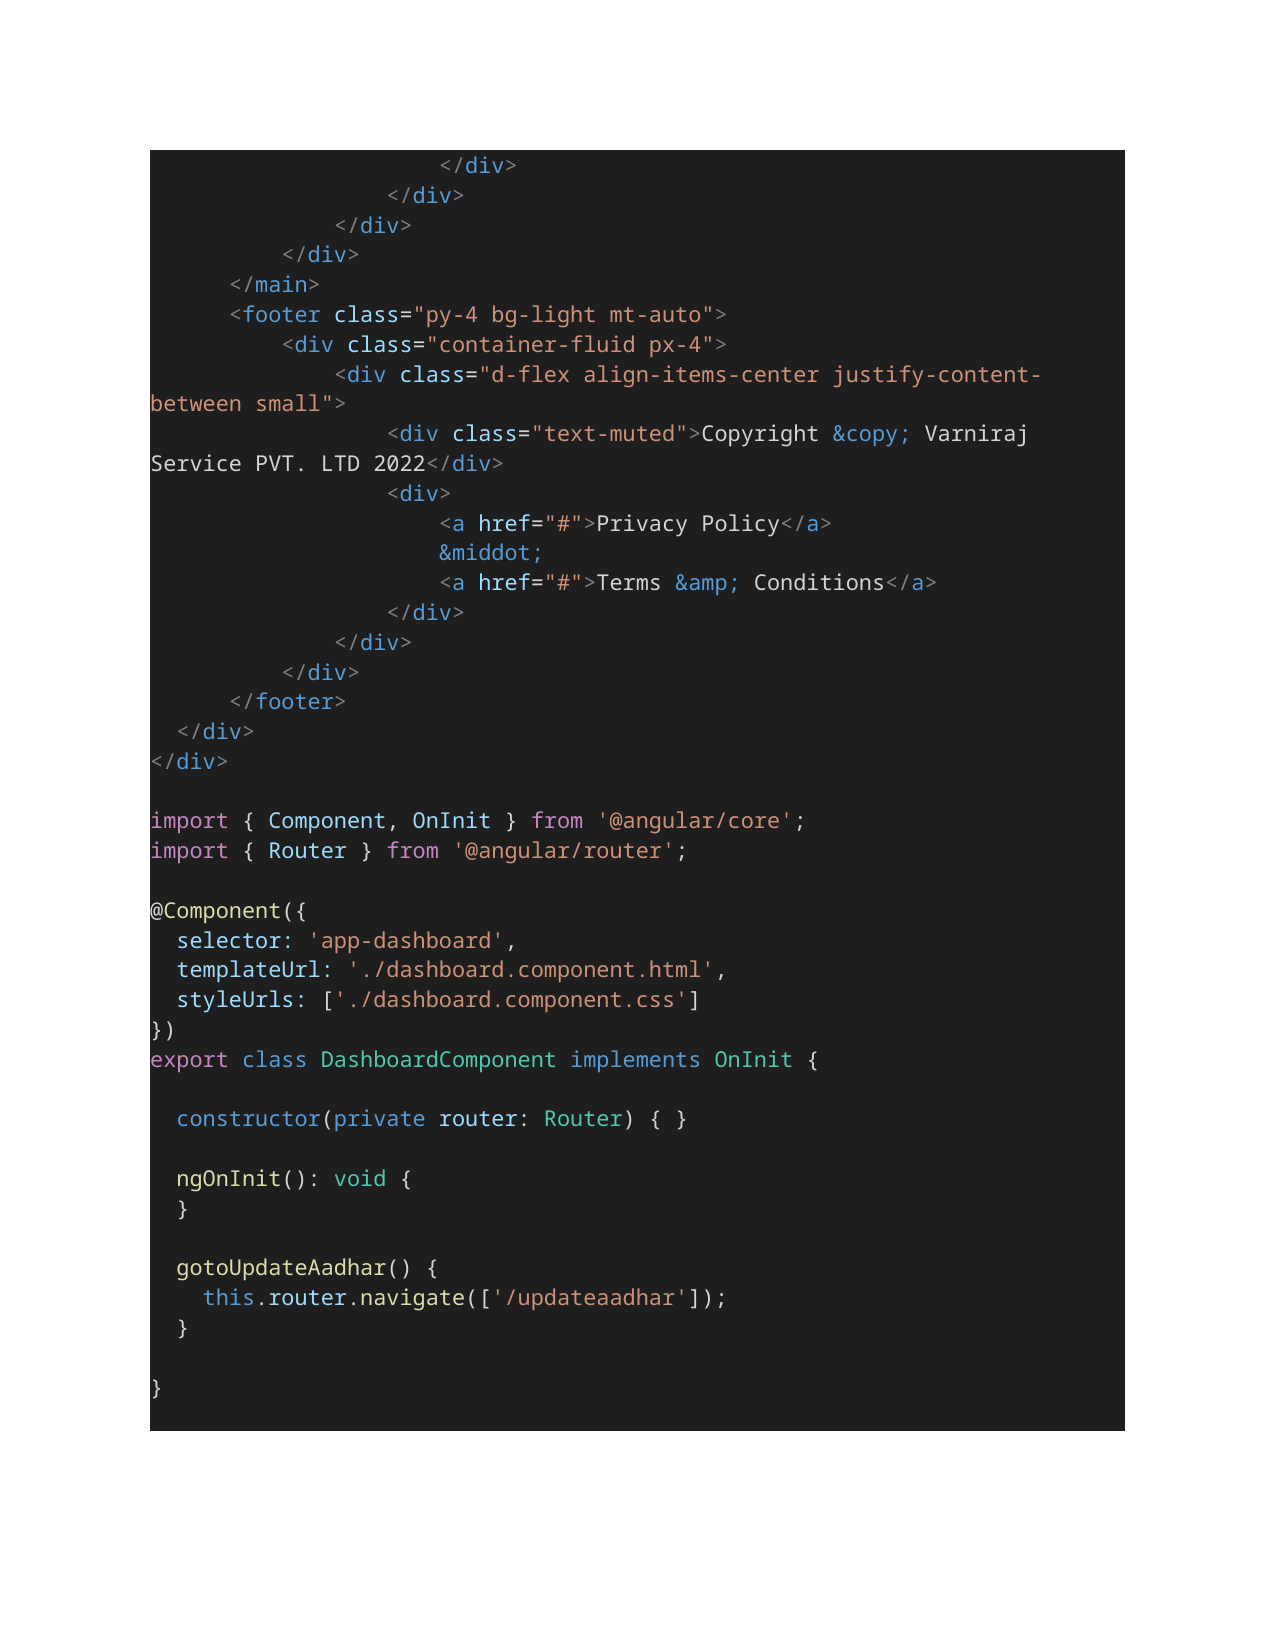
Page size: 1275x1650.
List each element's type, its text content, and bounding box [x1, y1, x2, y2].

text <div class="d-flex align-items-center justify-content-between small"> [150, 358, 1125, 418]
text gotoUpdateAadhar() { [150, 1252, 1125, 1282]
text <a href="#">Terms &amp; Conditions</a> [150, 567, 1125, 597]
text <div class="container-fluid px-4"> [150, 329, 1125, 358]
text <div> [150, 478, 1125, 507]
text </div> [150, 716, 1125, 746]
text </div> [150, 180, 1125, 209]
text }) [150, 1014, 1125, 1044]
text </main> [150, 269, 1125, 299]
text </div> [150, 150, 1125, 180]
text ngOnInit(): void { [150, 1163, 1125, 1193]
text } [150, 1371, 1125, 1401]
text </div> [150, 597, 1125, 627]
text selector: 'app-dashboard', [150, 924, 1125, 954]
text export class DashboardComponent implements OnInit { [150, 1044, 1125, 1073]
text @Component({ [150, 895, 1125, 924]
text </div> [150, 656, 1125, 686]
text this.router.navigate(['/updateaadhar']); [150, 1282, 1125, 1312]
text <footer class="py-4 bg-light mt-auto"> [150, 299, 1125, 329]
text } [150, 1312, 1125, 1342]
text <a href="#">Privacy Policy</a> [150, 507, 1125, 537]
text styleUrls: ['./dashboard.component.css'] [150, 984, 1125, 1014]
text </div> [150, 746, 1125, 776]
text </div> [150, 209, 1125, 239]
text <div class="text-muted">Copyright &copy; Varniraj Service PVT. LTD 2022</div> [150, 418, 1125, 478]
text </div> [150, 239, 1125, 269]
text } [150, 1193, 1125, 1222]
text constructor(private router: Router) { } [150, 1103, 1125, 1133]
text templateUrl: './dashboard.component.html', [150, 954, 1125, 984]
text import { Component, OnInit } from '@angular/core'; [150, 805, 1125, 835]
text </footer> [150, 686, 1125, 716]
text import { Router } from '@angular/router'; [150, 835, 1125, 865]
text </div> [150, 627, 1125, 656]
text &middot; [150, 537, 1125, 567]
